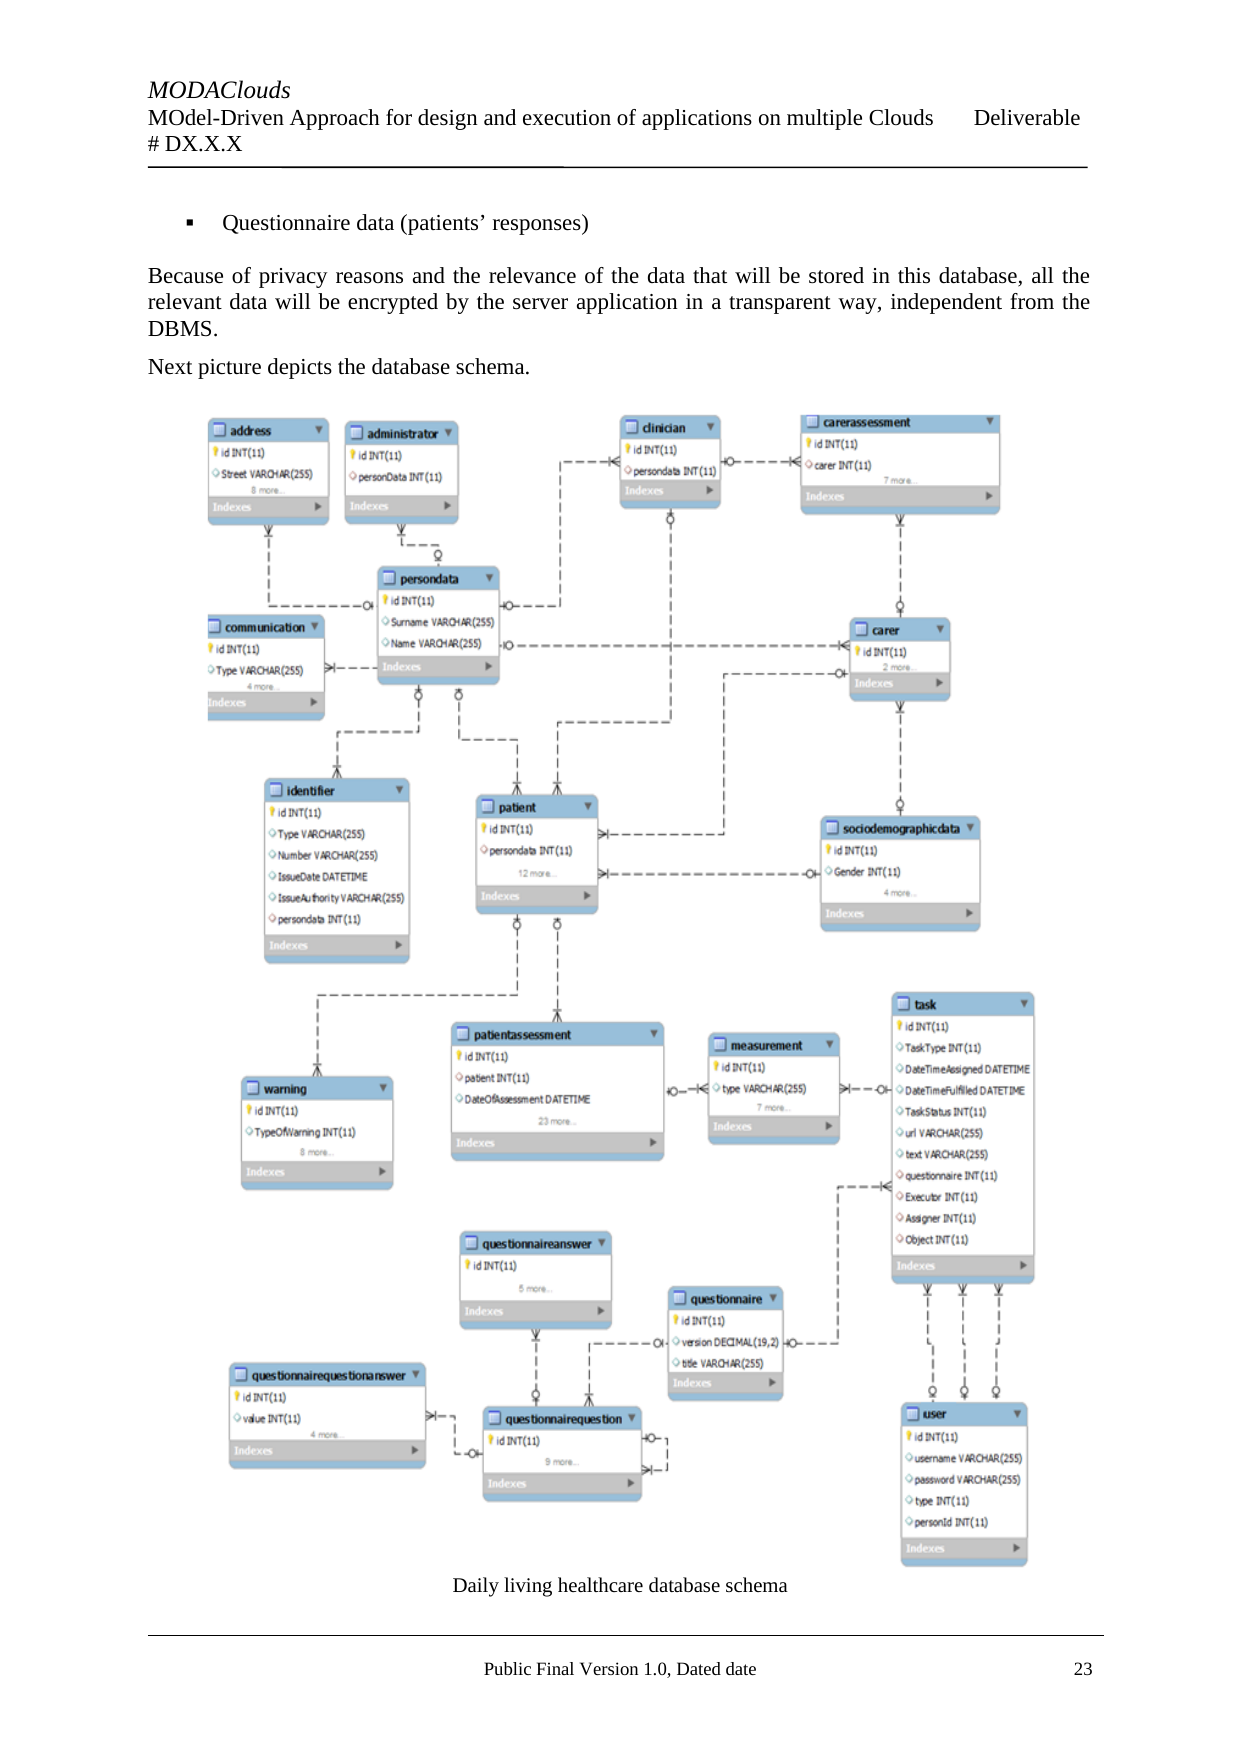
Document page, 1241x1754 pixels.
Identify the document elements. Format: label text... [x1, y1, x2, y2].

list Questionnaire data (patients’ responses) [185, 209, 1092, 236]
picture [197, 408, 1043, 1573]
text Next picture depicts the database schema. [148, 353, 1092, 380]
text Daily living healthcare database schema [148, 1573, 1092, 1597]
text Because of privacy reasons and the relevance of the data that will be stored in this database, all the relevant data will be encrypted by the server application in a transparent way, independent from the DBMS. [148, 262, 1092, 341]
